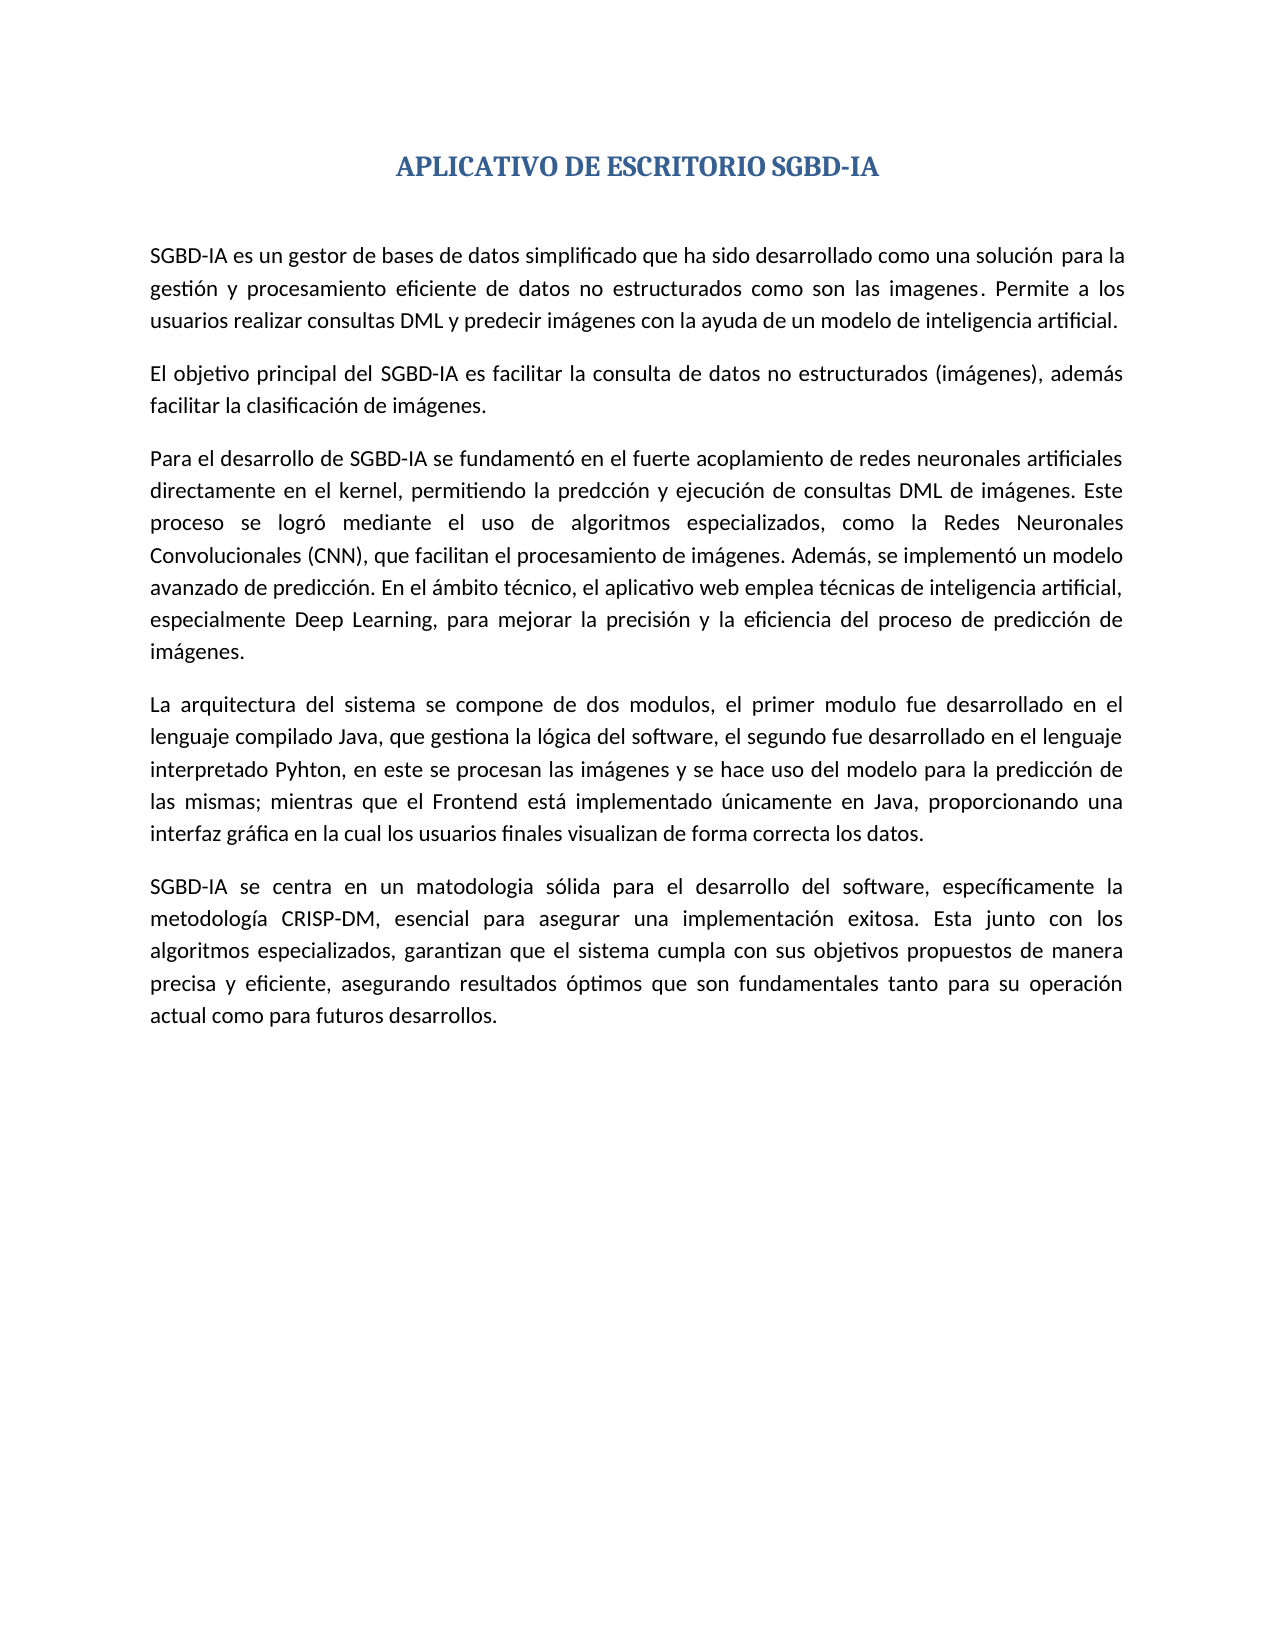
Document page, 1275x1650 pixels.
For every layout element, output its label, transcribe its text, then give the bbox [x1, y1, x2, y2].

text SGBD-IA se centra en un matodologia sólida para el desarrollo del software, específicamente la metodología CRISP-DM, esencial para asegurar una implementación exitosa. Esta junto con los algoritmos especializados, garantizan que el sistema cumpla con sus objetivos propuestos de manera precisa y eficiente, asegurando resultados óptimos que son fundamentales tanto para su operación actual como para futuros desarrollos. [150, 872, 1125, 1029]
text SGBD-IA es un gestor de bases de datos simplificado que ha sido desarrollado como una solución para la gestión y procesamiento eficiente de datos no estructurados como son las imagenes. Permite a los usuarios realizar consultas DML y predecir imágenes con la ayuda de un modelo de inteligencia artificial. [150, 242, 1125, 334]
text La arquitectura del sistema se compone de dos modulos, el primer modulo fue desarrollado en el lenguaje compilado Java, que gestiona la lógica del software, el segundo fue desarrollado en el lenguaje interpretado Pyhton, en este se procesan las imágenes y se hace uso del modelo para la predicción de las mismas; mientras que el Frontend está implementado únicamente en Java, proporcionando una interfaz gráfica en la cual los usuarios finales visualizan de forma correcta los datos. [150, 690, 1125, 847]
text El objetivo principal del SGBD-IA es facilitar la consulta de datos no estructurados (imágenes), además facilitar la clasificación de imágenes. [150, 359, 1125, 419]
subtitle APLICATIVO DE ESCRITORIO SGBD-IA [150, 150, 1125, 183]
text Para el desarrollo de SGBD-IA se fundamentó en el fuerte acoplamiento de redes neuronales artificiales directamente en el kernel, permitiendo la predcción y ejecución de consultas DML de imágenes. Este proceso se logró mediante el uso de algoritmos especializados, como la Redes Neuronales Convolucionales (CNN), que facilitan el procesamiento de imágenes. Además, se implementó un modelo avanzado de predicción. En el ámbito técnico, el aplicativo web emplea técnicas de inteligencia artificial, especialmente Deep Learning, para mejorar la precisión y la eficiencia del proceso de predicción de imágenes. [150, 444, 1125, 665]
